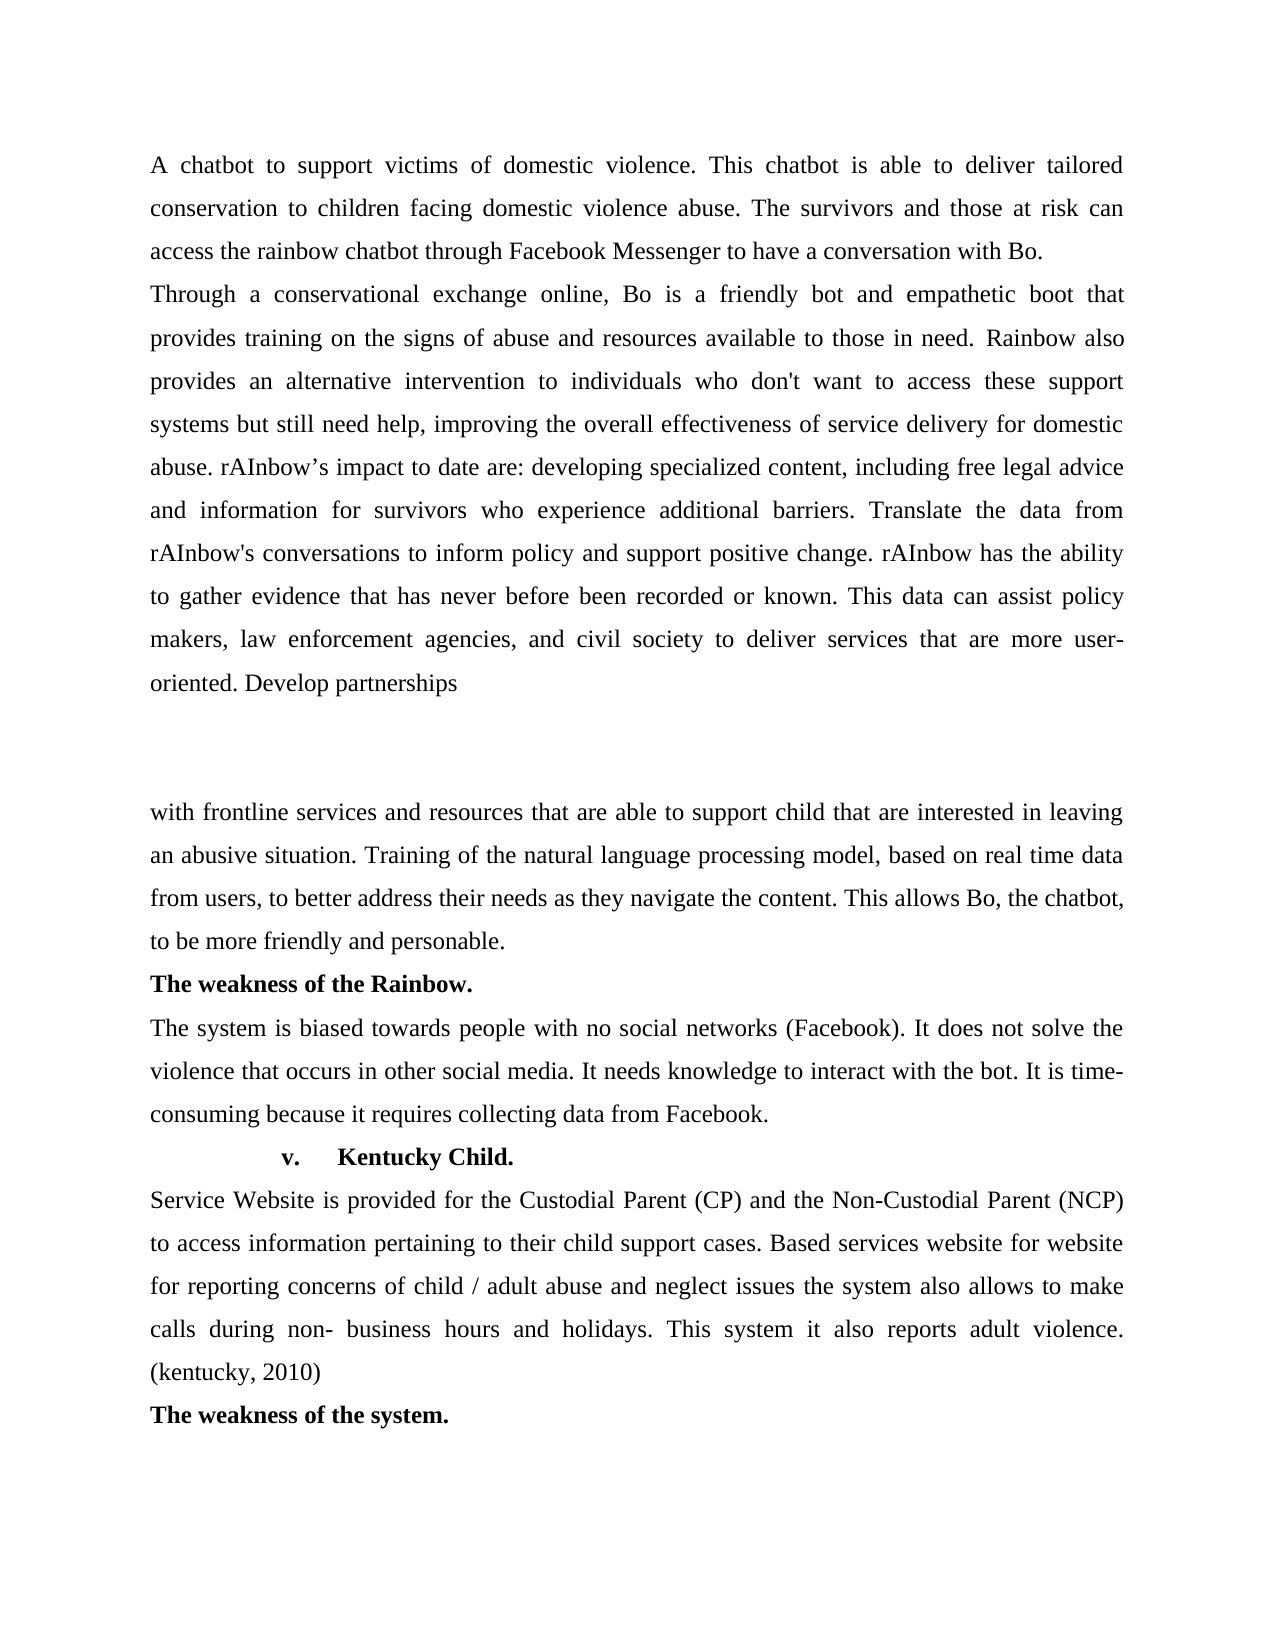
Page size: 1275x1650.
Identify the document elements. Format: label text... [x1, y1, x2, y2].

text The weakness of the Rainbow. [150, 969, 1125, 998]
text A chatbot to support victims of domestic violence. This chatbot is able to deliver tailored conservation to children facing domestic violence abuse. The survivors and those at risk can access the rainbow chatbot through Facebook Messenger to have a conversation with Bo. [150, 150, 1125, 265]
text with frontline services and resources that are able to support child that are interested in leaving an abusive situation. Training of the natural language processing model, based on real time data from users, to better address their needs as they navigate the content. This allows Bo, the chatbot, to be more friendly and personable. [150, 797, 1125, 955]
text The system is biased towards people with no social networks (Facebook). It does not solve the violence that occurs in other social media. It needs knowledge to interact with the bot. It is time-consuming because it requires collecting data from Facebook. [150, 1013, 1125, 1128]
list Kentucky Child. [300, 1142, 1125, 1171]
text Through a conservational exchange online, Bo is a friendly bot and empathetic boot that provides training on the signs of abuse and resources available to those in need. Rainbow also provides an alternative intervention to individuals who don't want to access these support systems but still need help, improving the overall effectiveness of service delivery for domestic abuse. rAInbow’s impact to date are: developing specialized content, including free legal advice and information for survivors who experience additional barriers. Translate the data from rAInbow's conversations to inform policy and support positive change. rAInbow has the ability to gather evidence that has never before been recorded or known. This data can assist policy makers, law enforcement agencies, and civil society to deliver services that are more user-oriented. Develop partnerships [150, 279, 1125, 696]
text Service Website is provided for the Custodial Parent (CP) and the Non-Custodial Parent (NCP) to access information pertaining to their child support cases. Based services website for website for reporting concerns of child / adult abuse and neglect issues the system also allows to make calls during non- business hours and holidays. This system it also reports adult violence. [150, 1185, 1125, 1386]
text The weakness of the system. [150, 1400, 1125, 1429]
